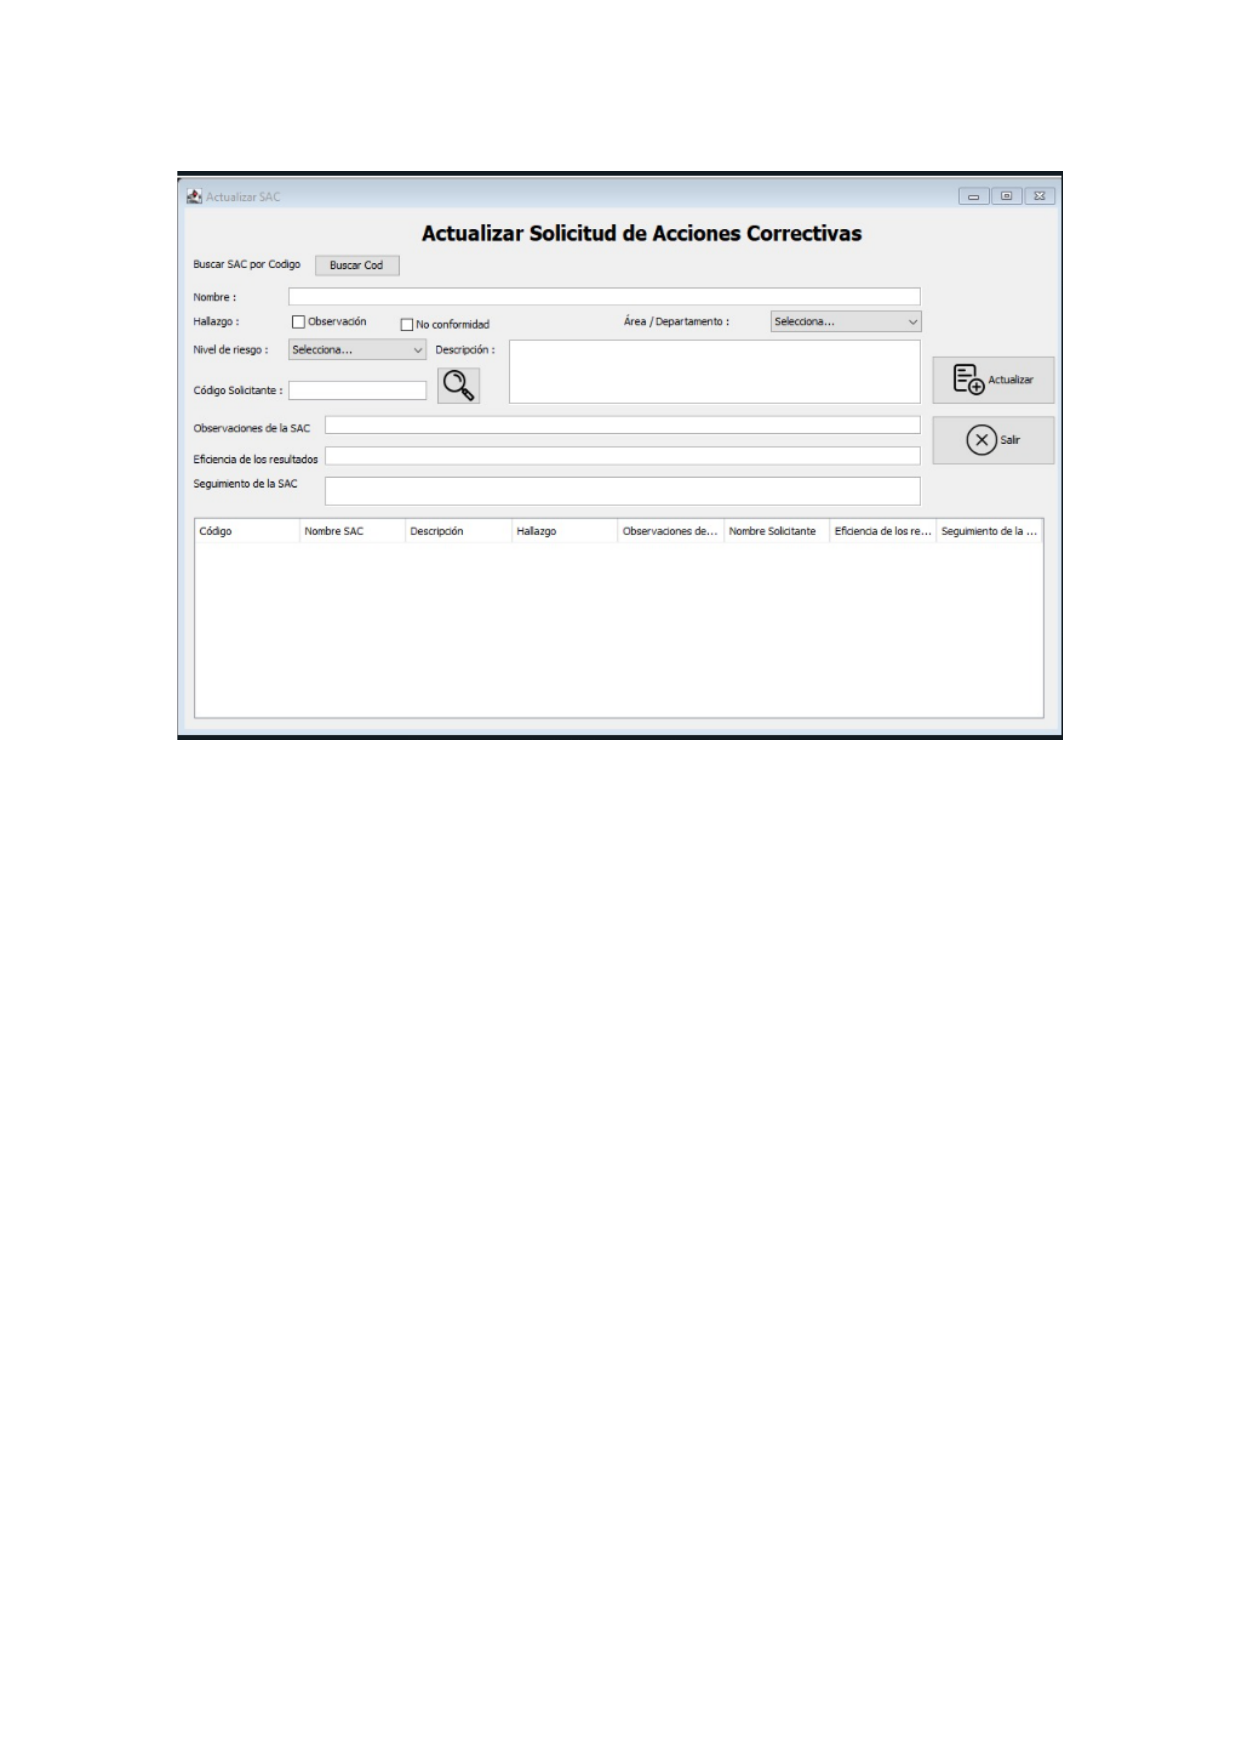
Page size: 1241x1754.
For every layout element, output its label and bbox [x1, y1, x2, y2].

picture [177, 171, 1063, 740]
